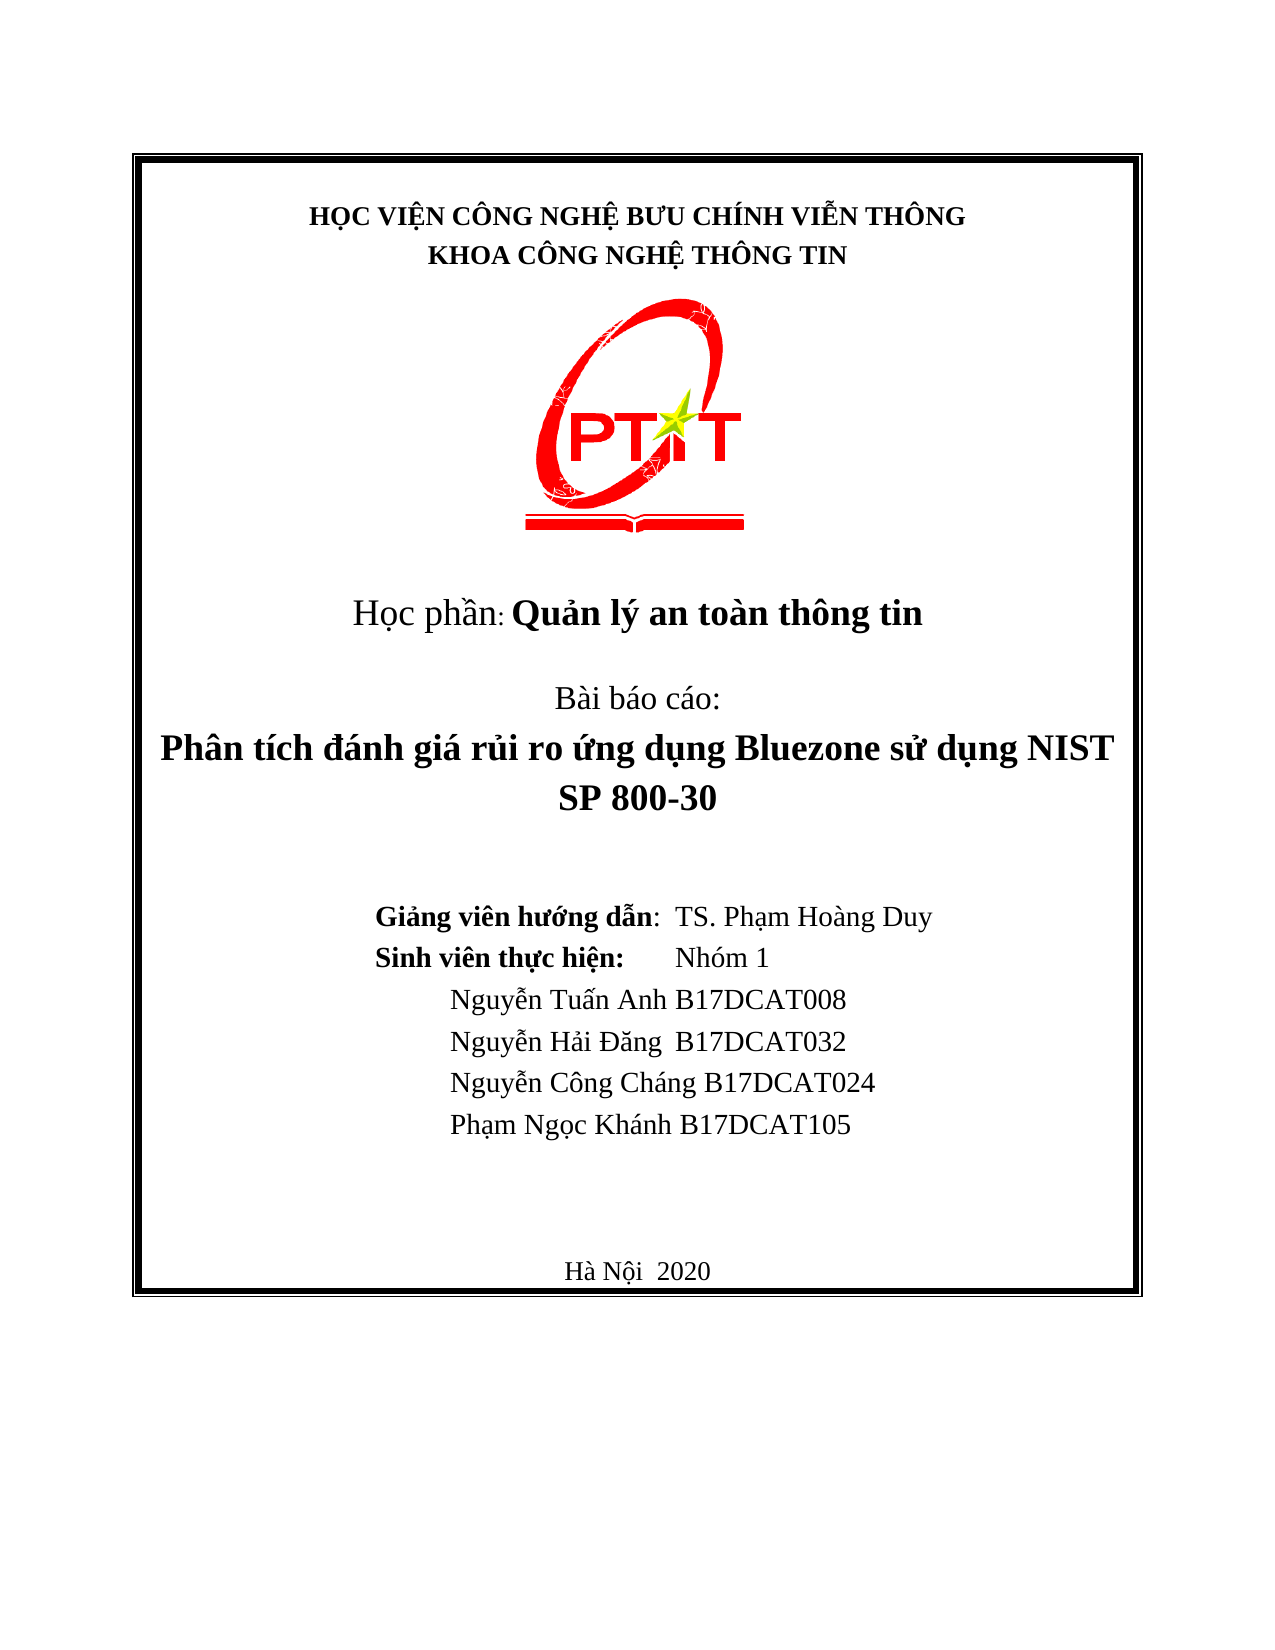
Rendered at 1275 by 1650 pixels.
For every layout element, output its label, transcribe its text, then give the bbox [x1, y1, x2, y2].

text Học phần: Quản lý an toàn thông tin [142, 579, 1133, 632]
text Nguyễn Tuấn Anh B17DCAT008 [142, 971, 1133, 1012]
text KHOA CÔNG NGHỆ THÔNG TIN [142, 227, 1133, 266]
text Sinh viên thực hiện: Nhóm 1 [142, 929, 1133, 971]
text Phân tích đánh giá rủi ro ứng dụng Bluezone sử dụng NIST SP 800-30 [142, 714, 1133, 817]
text Phạm Ngọc Khánh B17DCAT105 [142, 1096, 1133, 1137]
text Hà Nội 2020 [142, 1243, 1133, 1288]
text Giảng viên hướng dẫn: TS. Phạm Hoàng Duy [142, 887, 1133, 929]
text HỌC VIỆN CÔNG NGHỆ BƯU CHÍNH VIỄN THÔNG [142, 188, 1133, 227]
picture [496, 277, 779, 548]
text Nguyễn Hải Đăng B17DCAT032 [142, 1012, 1133, 1054]
text Bài báo cáo: [142, 667, 1133, 714]
text Nguyễn Công Cháng B17DCAT024 [142, 1054, 1133, 1096]
